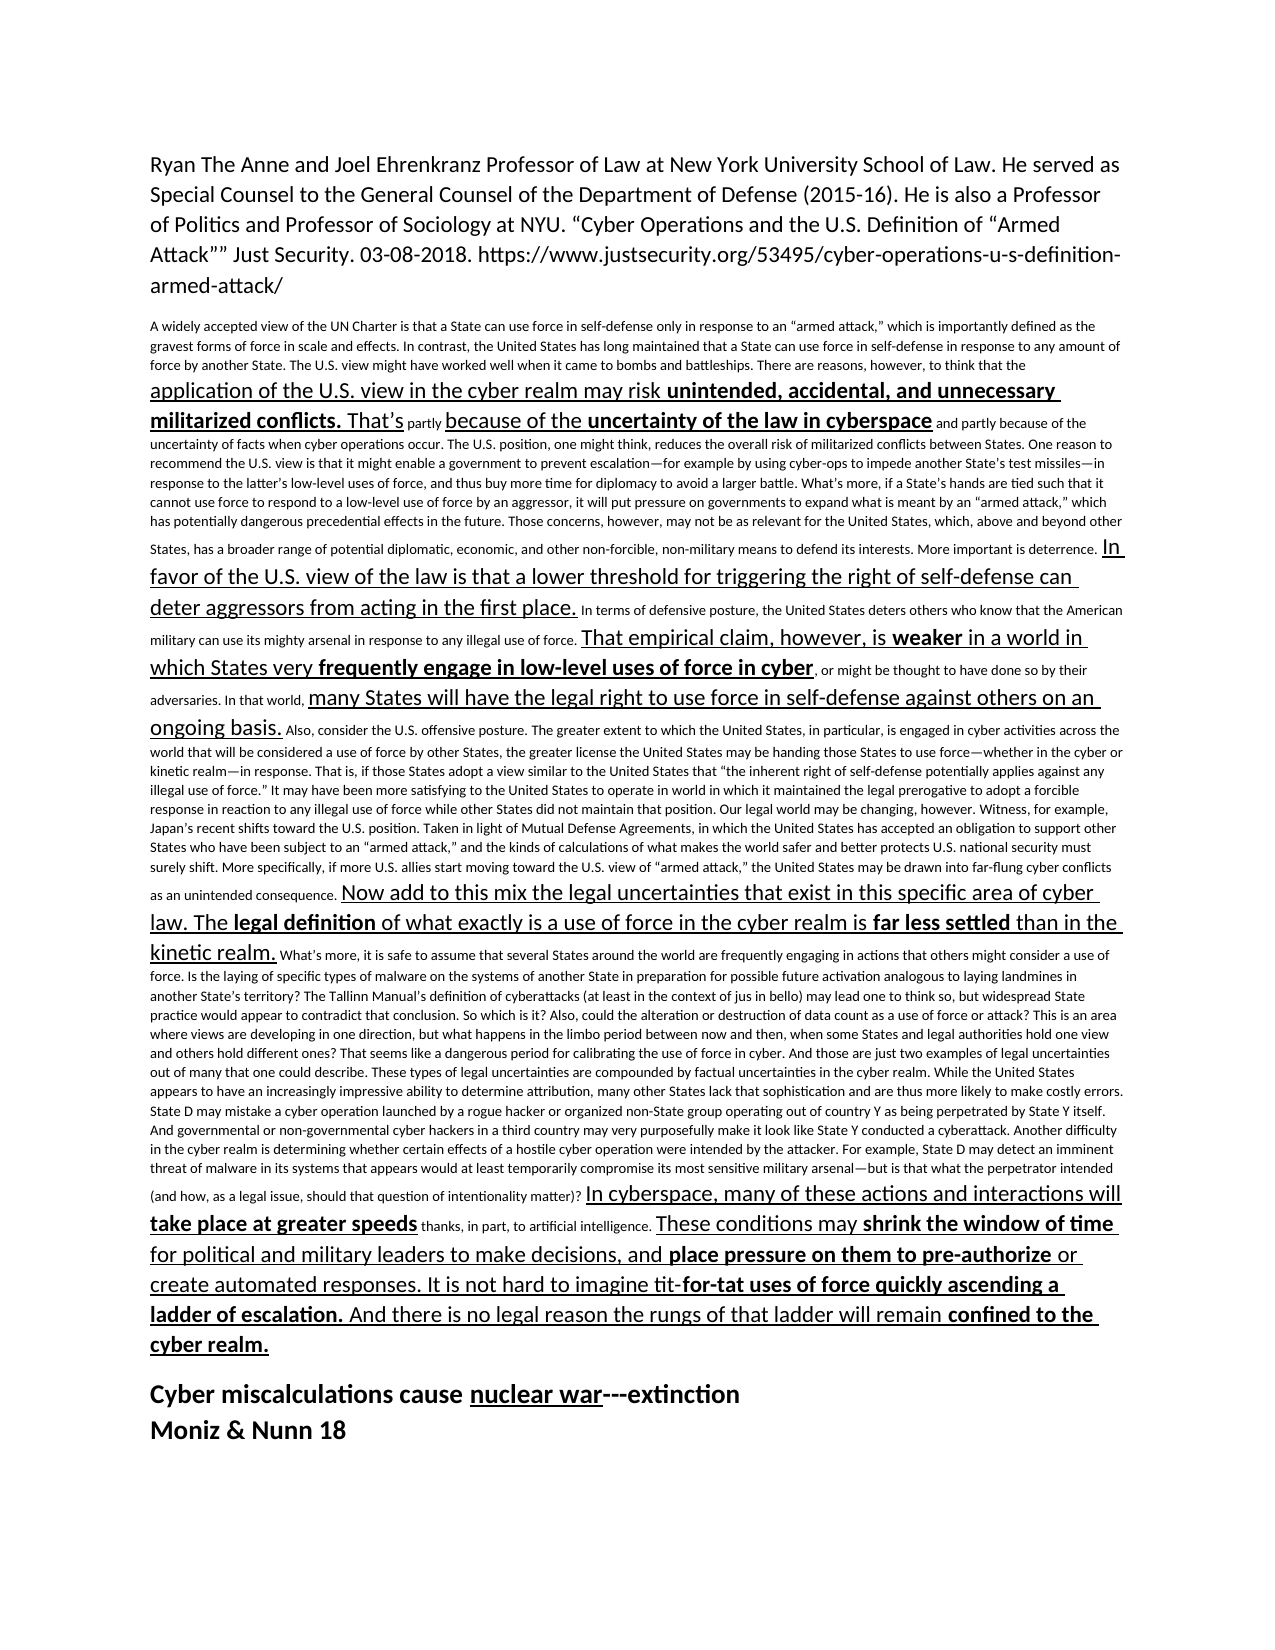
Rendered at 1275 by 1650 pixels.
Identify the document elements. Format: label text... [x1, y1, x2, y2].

text A widely accepted view of the UN Charter is that a State can use force in self-defense only in response to an “armed attack,” which is importantly defined as the gravest forms of force in scale and effects. In contrast, the United States has long maintained that a State can use force in self-defense in response to any amount of force by another State. The U.S. view might have worked well when it came to bombs and battleships. There are reasons, however, to think that the application of the U.S. view in the cyber realm may risk unintended, accidental, and unnecessary militarized conflicts. That’s partly because of the uncertainty of the law in cyberspace and partly because of the uncertainty of facts when cyber operations occur. The U.S. position, one might think, reduces the overall risk of militarized conflicts between States. One reason to recommend the U.S. view is that it might enable a government to prevent escalation—for example by using cyber-ops to impede another State’s test missiles—in response to the latter’s low-level uses of force, and thus buy more time for diplomacy to avoid a larger battle. What’s more, if a State’s hands are tied such that it cannot use force to respond to a low-level use of force by an aggressor, it will put pressure on governments to expand what is meant by an “armed attack,” which has potentially dangerous precedential effects in the future. Those concerns, however, may not be as relevant for the United States, which, above and beyond other States, has a broader range of potential diplomatic, economic, and other non-forcible, non-military means to defend its interests. More important is deterrence. In favor of the U.S. view of the law is that a lower threshold for triggering the right of self-defense can deter aggressors from acting in the first place. In terms of defensive posture, the United States deters others who know that the American military can use its mighty arsenal in response to any illegal use of force. That empirical claim, however, is weaker in a world in which States very frequently engage in low-level uses of force in cyber, or might be thought to have done so by their adversaries. In that world, many States will have the legal right to use force in self-defense against others on an ongoing basis. Also, consider the U.S. offensive posture. The greater extent to which the United States, in particular, is engaged in cyber activities across the world that will be considered a use of force by other States, the greater license the United States may be handing those States to use force—whether in the cyber or kinetic realm—in response. That is, if those States adopt a view similar to the United States that “the inherent right of self-defense potentially applies against any illegal use of force.” It may have been more satisfying to the United States to operate in world in which it maintained the legal prerogative to adopt a forcible response in reaction to any illegal use of force while other States did not maintain that position. Our legal world may be changing, however. Witness, for example, Japan’s recent shifts toward the U.S. position. Taken in light of Mutual Defense Agreements, in which the United States has accepted an obligation to support other States who have been subject to an “armed attack,” and the kinds of calculations of what makes the world safer and better protects U.S. national security must surely shift. More specifically, if more U.S. allies start moving toward the U.S. view of “armed attack,” the United States may be drawn into far-flung cyber conflicts as an unintended consequence. Now add to this mix the legal uncertainties that exist in this specific area of cyber law. The legal definition of what exactly is a use of force in the cyber realm is far less settled than in the kinetic realm. What’s more, it is safe to assume that several States around the world are frequently engaging in actions that others might consider a use of force. Is the laying of specific types of malware on the systems of another State in preparation for possible future activation analogous to laying landmines in another State’s territory? The Tallinn Manual’s definition of cyberattacks (at least in the context of jus in bello) may lead one to think so, but widespread State practice would appear to contradict that conclusion. So which is it? Also, could the alteration or destruction of data count as a use of force or attack? This is an area where views are developing in one direction, but what happens in the limbo period between now and then, when some States and legal authorities hold one view and others hold different ones? That seems like a dangerous period for calibrating the use of force in cyber. And those are just two examples of legal uncertainties out of many that one could describe. These types of legal uncertainties are compounded by factual uncertainties in the cyber realm. While the United States appears to have an increasingly impressive ability to determine attribution, many other States lack that sophistication and are thus more likely to make costly errors. State D may mistake a cyber operation launched by a rogue hacker or organized non-State group operating out of country Y as being perpetrated by State Y itself. And governmental or non-governmental cyber hackers in a third country may very purposefully make it look like State Y conducted a cyberattack. Another difficulty in the cyber realm is determining whether certain effects of a hostile cyber operation were intended by the attacker. For example, State D may detect an imminent threat of malware in its systems that appears would at least temporarily compromise its most sensitive military arsenal—but is that what the perpetrator intended (and how, as a legal issue, should that question of intentionality matter)? In cyberspace, many of these actions and interactions will take place at greater speeds thanks, in part, to artificial intelligence. These conditions may shrink the window of time for political and military leaders to make decisions, and place pressure on them to pre-authorize or create automated responses. It is not hard to imagine tit-for-tat uses of force quickly ascending a ladder of escalation. And there is no legal reason the rungs of that ladder will remain confined to the cyber realm. [150, 318, 1125, 1358]
text Moniz & Nunn 18 [150, 1413, 1125, 1446]
text Cyber miscalculations cause nuclear war---extinction [150, 1377, 1125, 1410]
text Ryan The Anne and Joel Ehrenkranz Professor of Law at New York University School of Law. He served as Special Counsel to the General Counsel of the Department of Defense (2015-16). He is also a Professor of Politics and Professor of Sociology at NYU. “Cyber Operations and the U.S. Definition of “Armed Attack”” Just Security. 03-08-2018. https://www.justsecurity.org/53495/cyber-operations-u-s-definition-armed-attack/ [150, 150, 1125, 299]
